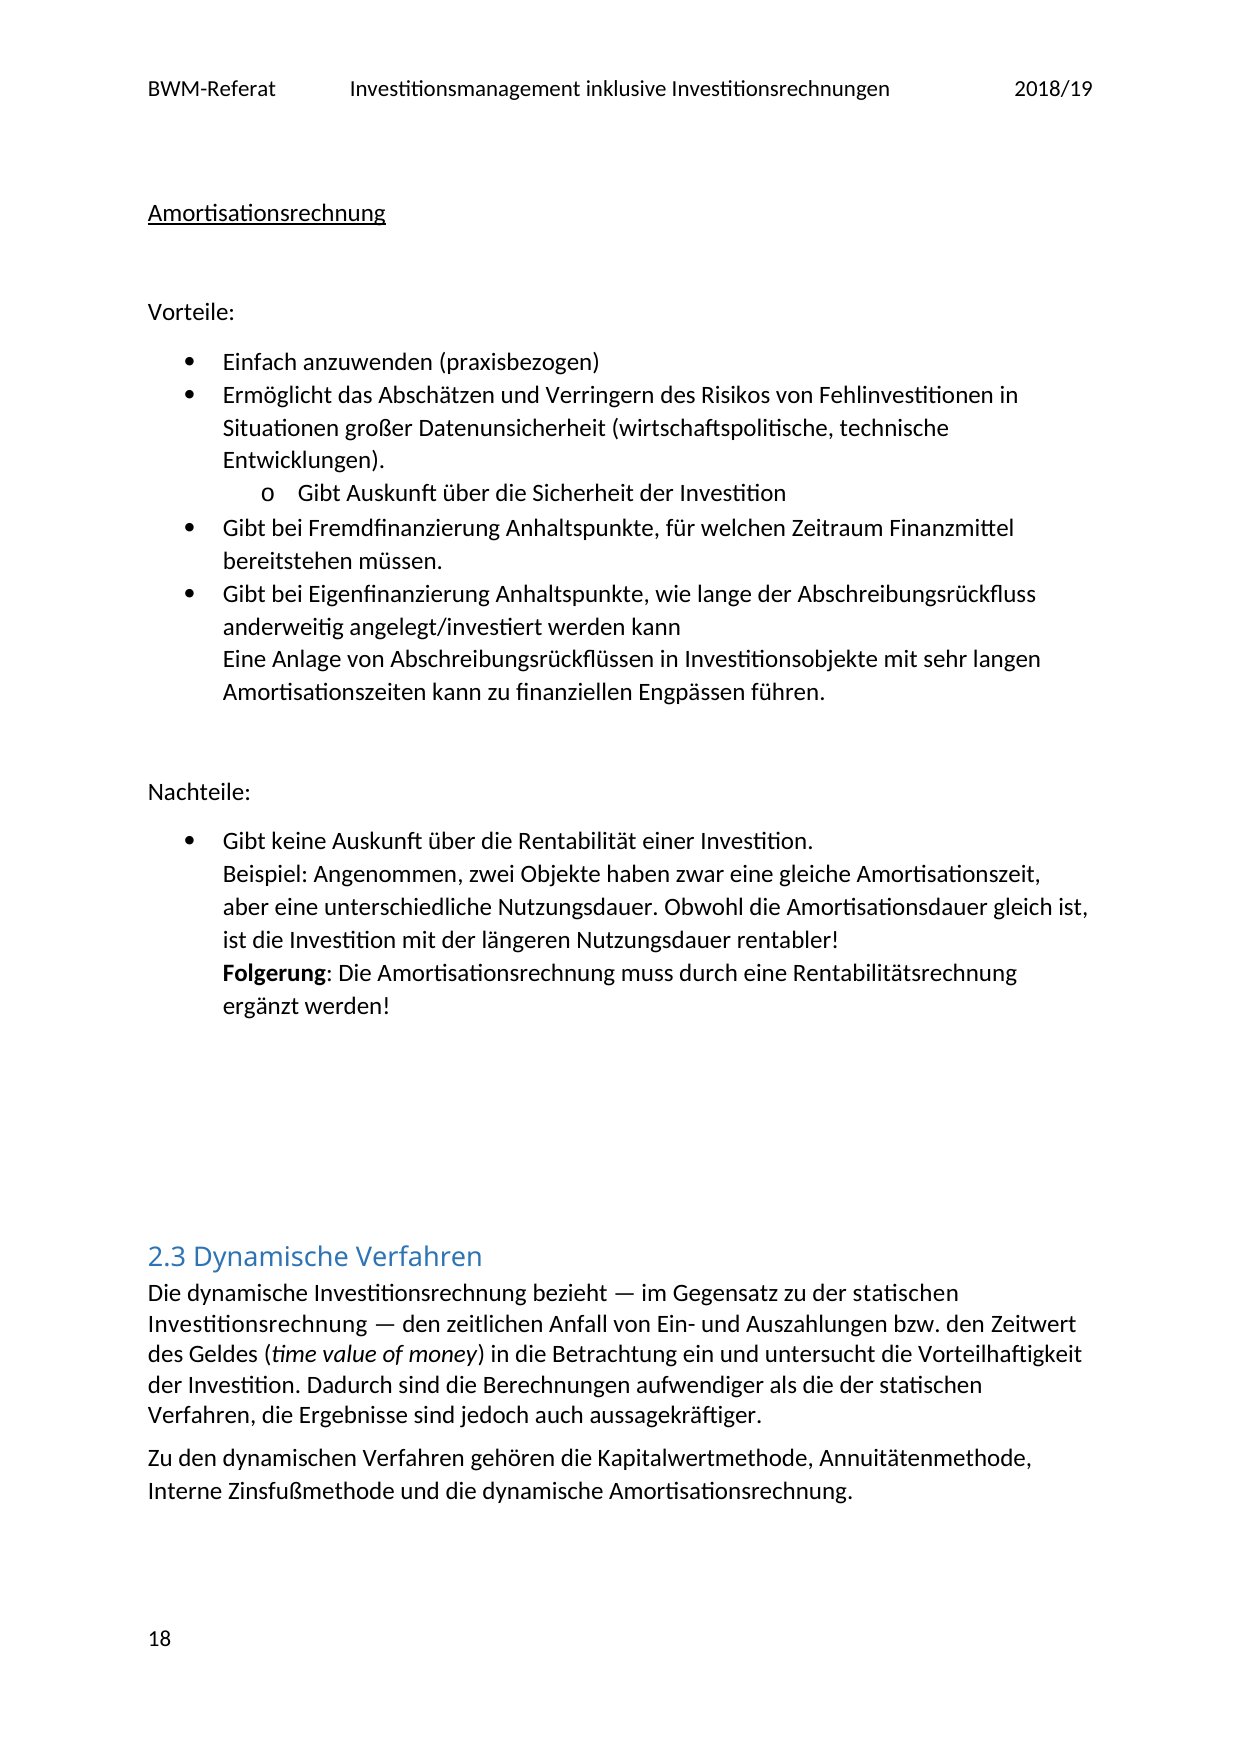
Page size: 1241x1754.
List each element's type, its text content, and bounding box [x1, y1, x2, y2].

text Amortisationsrechnung [148, 197, 1093, 228]
list Ermöglicht das Abschätzen und Verringern des Risikos von Fehlinvestitionen in Situationen großer Datenunsicherheit (wirtschaftspolitische, technische Entwicklungen). [185, 379, 1093, 475]
text Die dynamische Investitionsrechnung bezieht — im Gegensatz zu der statischen Investitionsrechnung — den zeitlichen Anfall von Ein- und Auszahlungen bzw. den Zeitwert des Geldes (time value of money) in die Betrachtung ein und untersucht die Vorteilhaftigkeit der Investition. Dadurch sind die Berechnungen aufwendiger als die der statischen Verfahren, die Ergebnisse sind jedoch auch aussagekräftiger. [148, 1277, 1093, 1430]
text Zu den dynamischen Verfahren gehören die Kapitalwertmethode, Annuitätenmethode, Interne Zinsfußmethode und die dynamische Amortisationsrechnung. [148, 1443, 1093, 1506]
text Vorteile: [148, 296, 1093, 327]
text Nachteile: [148, 776, 1093, 806]
list Beispiel: Angenommen, zwei Objekte haben zwar eine gleiche Amortisationszeit, aber eine unterschiedliche Nutzungsdauer. Obwohl die Amortisationsdauer gleich ist, ist die Investition mit der längeren Nutzungsdauer rentabler! [223, 858, 1093, 954]
list Einfach anzuwenden (praxisbezogen) [185, 346, 1093, 376]
subtitle 2.3 Dynamische Verfahren [148, 1238, 1093, 1274]
list Eine Anlage von Abschreibungsrückflüssen in Investitionsobjekte mit sehr langen Amortisationszeiten kann zu finanziellen Engpässen führen. [223, 643, 1093, 707]
list Folgerung: Die Amortisationsrechnung muss durch eine Rentabilitätsrechnung ergänzt werden! [223, 957, 1093, 1020]
list Gibt bei Eigenfinanzierung Anhaltspunkte, wie lange der Abschreibungsrückfluss anderweitig angelegt/investiert werden kann [185, 578, 1093, 641]
list Gibt keine Auskunft über die Rentabilität einer Investition. [185, 825, 1093, 856]
list Gibt bei Fremdfinanzierung Anhaltspunkte, für welchen Zeitraum Finanzmittel bereitstehen müssen. [185, 512, 1093, 575]
list Gibt Auskunft über die Sicherheit der Investition [260, 478, 1093, 509]
